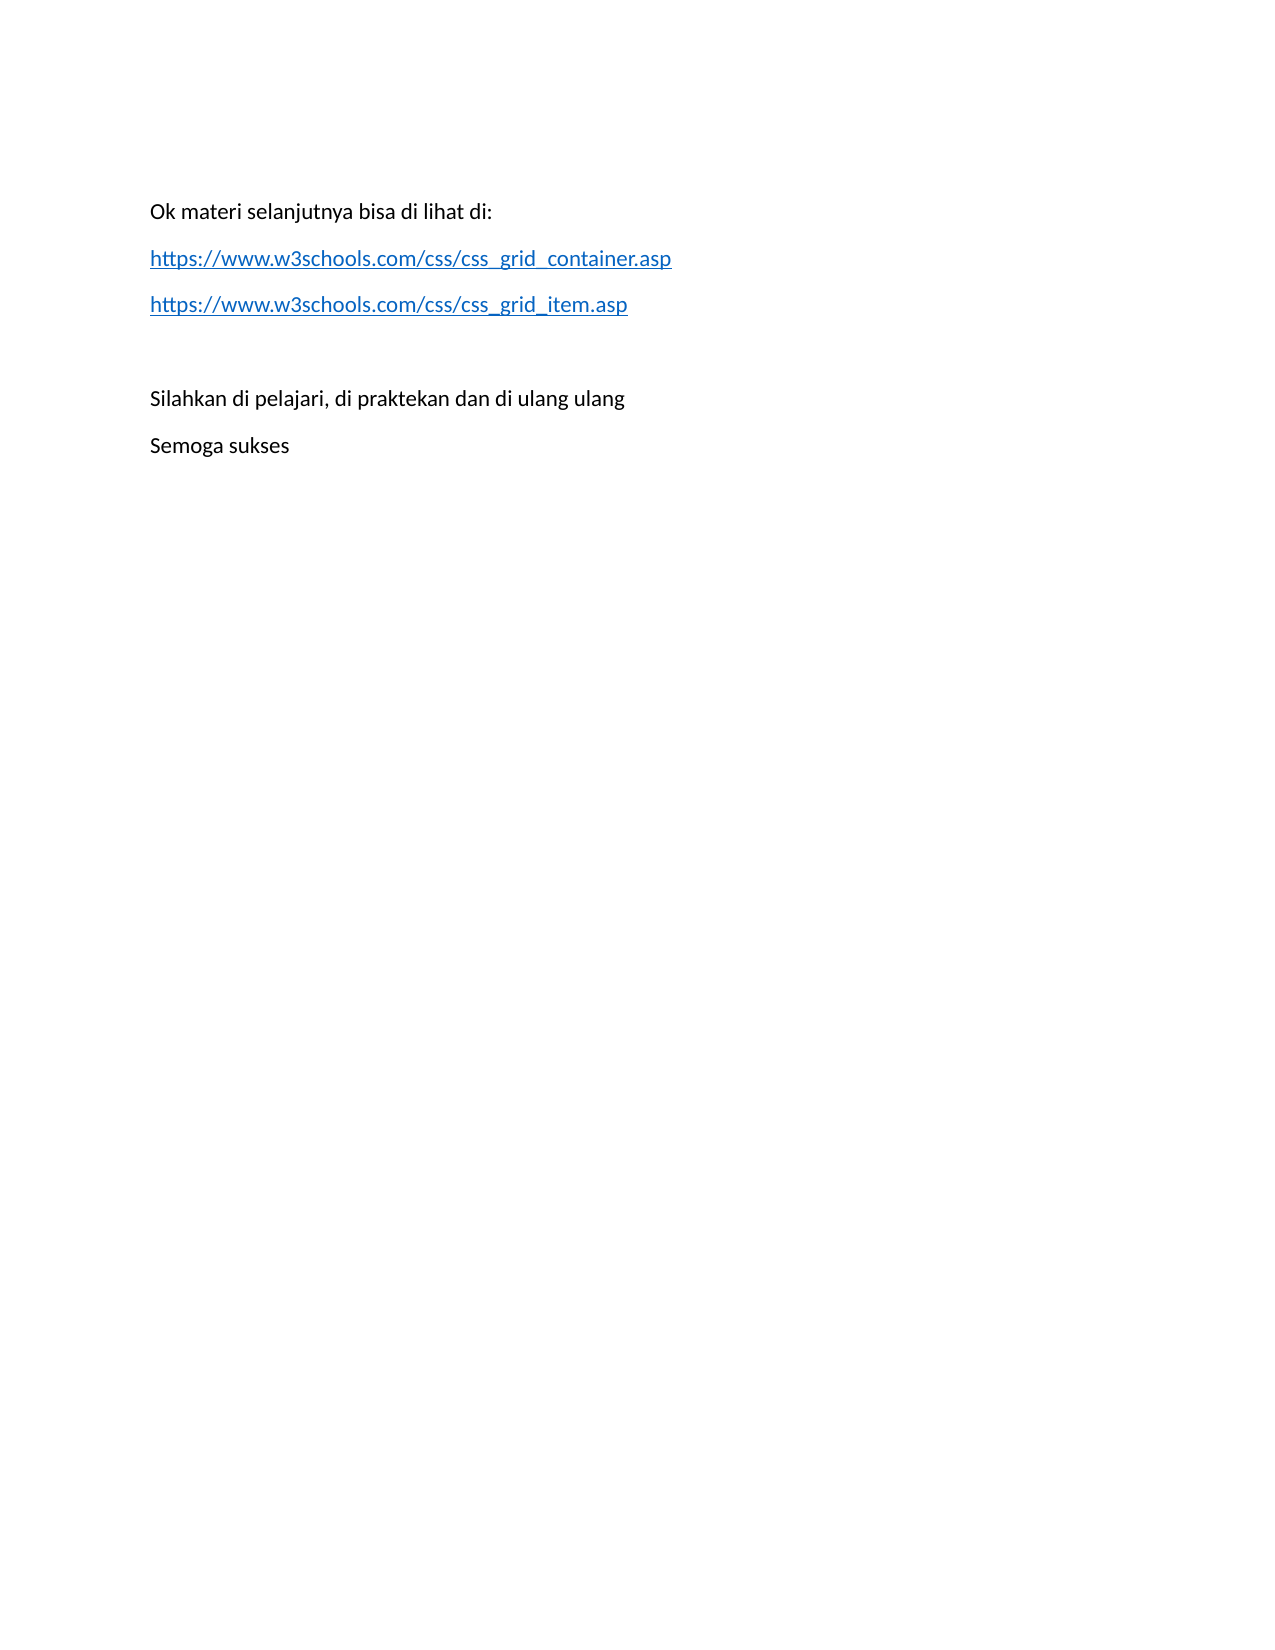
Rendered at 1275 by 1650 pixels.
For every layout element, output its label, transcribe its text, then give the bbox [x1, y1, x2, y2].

text Ok materi selanjutnya bisa di lihat di: [150, 197, 1125, 225]
text Silahkan di pelajari, di praktekan dan di ulang ulang [150, 384, 1125, 412]
text Semoga sukses [150, 431, 1125, 459]
text https://www.w3schools.com/css/css_grid_container.asp [150, 244, 1125, 272]
text https://www.w3schools.com/css/css_grid_item.asp [150, 291, 1125, 319]
